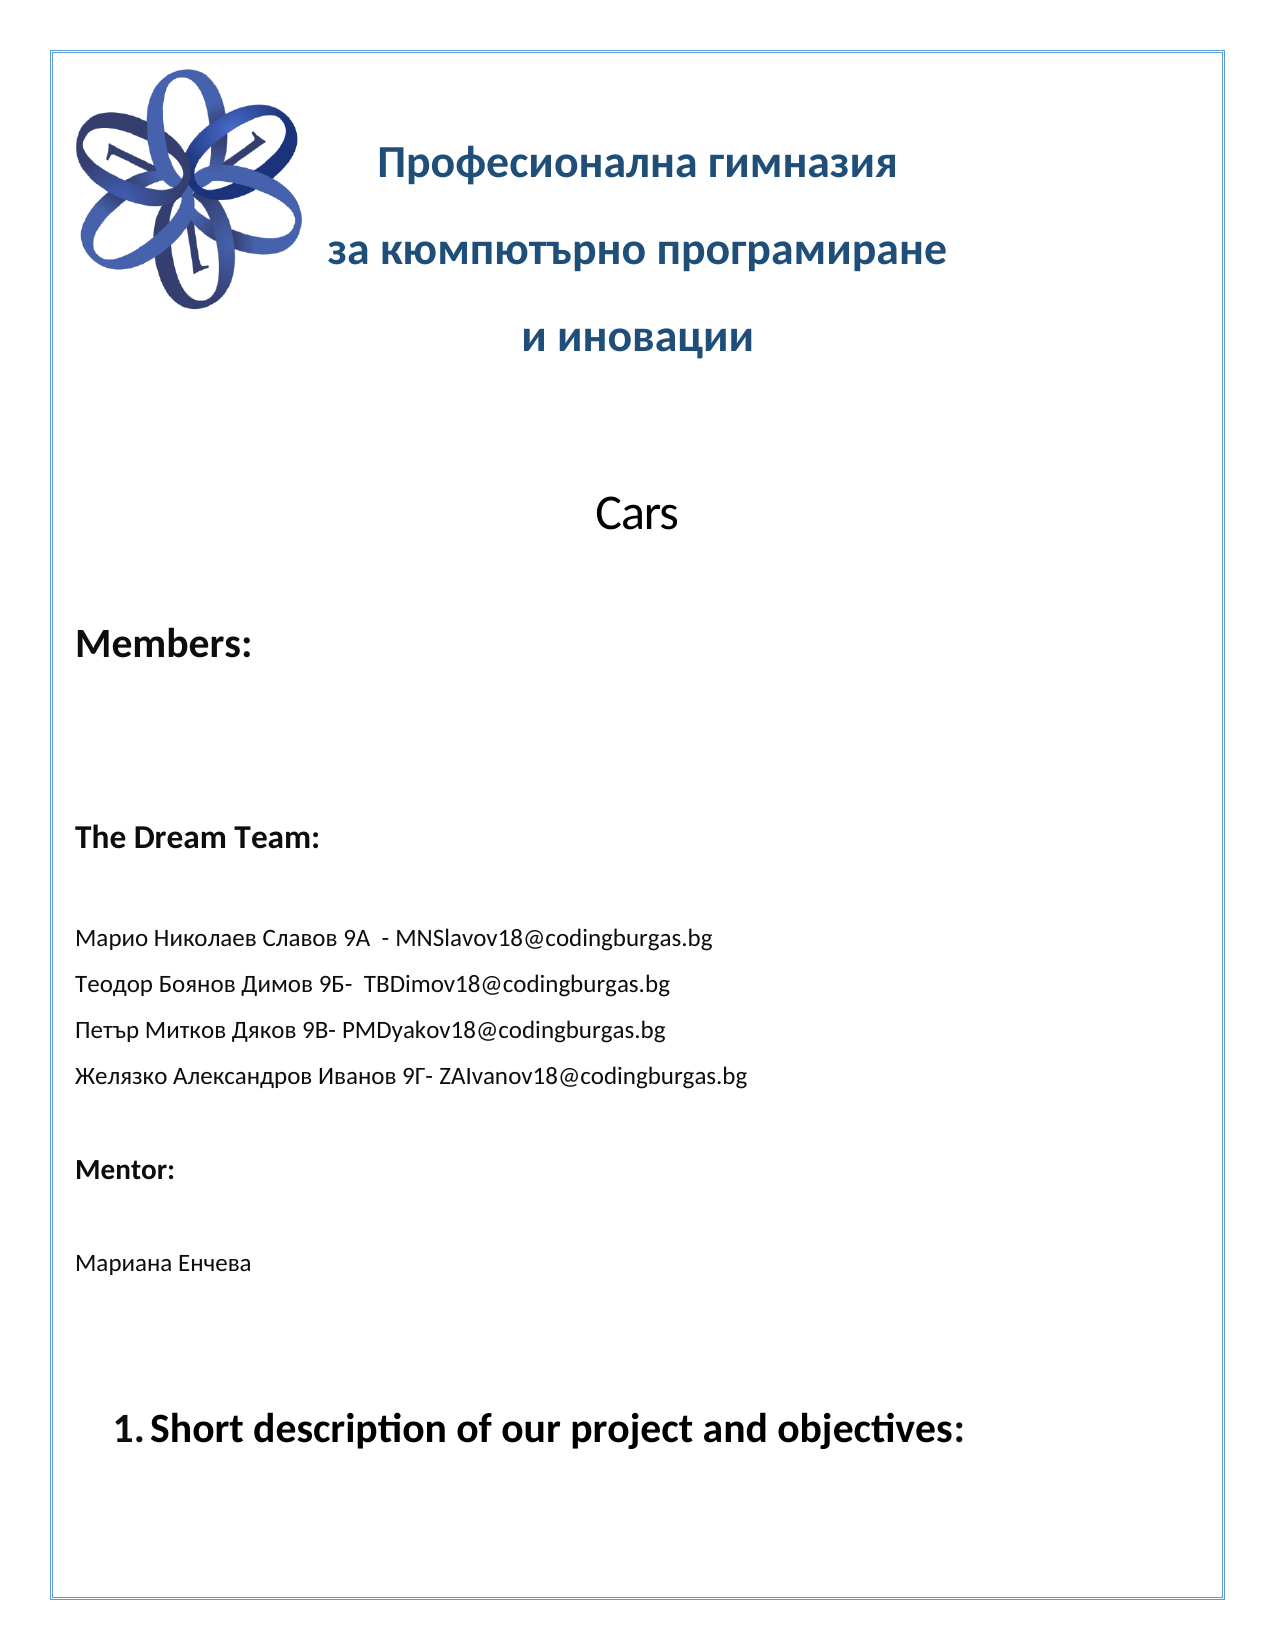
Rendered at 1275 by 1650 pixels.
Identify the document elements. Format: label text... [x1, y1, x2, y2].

text The Dream Team: [75, 816, 1200, 857]
text Марио Николаев Славов 9А - MNSlavov18@codingburgas.bg [75, 923, 1200, 953]
picture [51, 51, 564, 335]
text Mentor: [75, 1151, 1197, 1187]
text и иновации [75, 307, 1200, 363]
text за кюмпютърно програмиране [75, 220, 1200, 276]
text Теодор Боянов Димов 9Б- TBDimov18@codingburgas.bg [75, 968, 1200, 999]
picture [0, 4, 564, 335]
text Желязко Александров Иванов 9Г- ZAIvanov18@codingburgas.bg [75, 1060, 1197, 1090]
text Мариана Енчева [75, 1247, 1200, 1277]
text Петър Митков Дяков 9В- PMDyakov18@codingburgas.bg [75, 1014, 1197, 1044]
picture [53, 53, 564, 335]
text Members: [75, 617, 1200, 668]
list Short description of our project and objectives: [112, 1402, 1200, 1453]
title Cars [75, 481, 1200, 542]
text Професионална гимназия [75, 133, 1200, 189]
